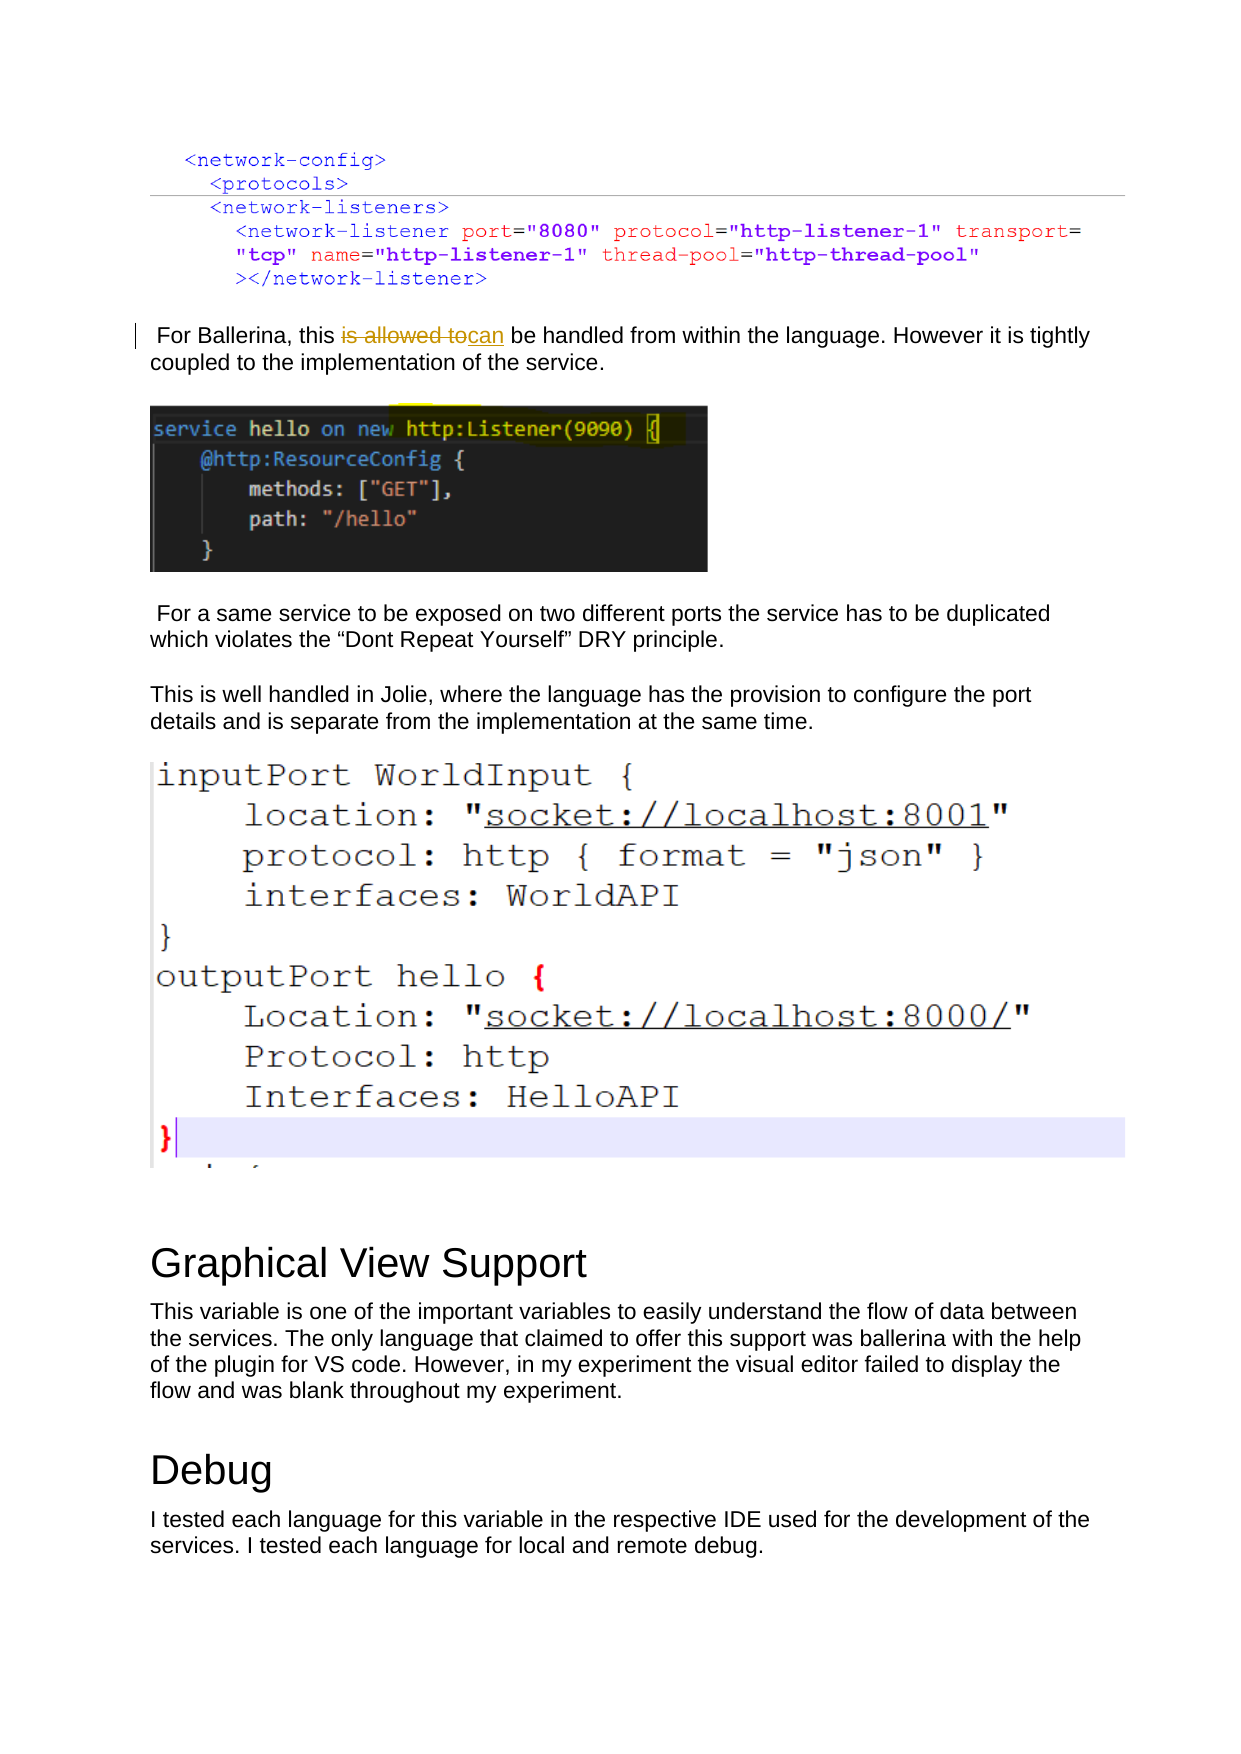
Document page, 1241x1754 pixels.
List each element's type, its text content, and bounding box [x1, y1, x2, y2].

picture [150, 762, 1125, 1168]
text Debug [150, 1445, 1090, 1493]
picture [150, 403, 708, 572]
text For Ballerina, this be handled from within the language. However it is tightly coupled to the implementation of the service. [150, 322, 1090, 375]
text This variable is one of the important variables to easily understand the flow of data between the services. The only language that claimed to offer this support was ballerina with the help of the plugin for VS code. However, in my experiment the visual editor failed to display the flow and was blank throughout my experiment. [150, 1298, 1090, 1404]
text Graphical View Support [150, 1238, 1090, 1286]
picture [150, 150, 1125, 294]
text For a same service to be exposed on two different ports the service has to be duplicated which violates the “Dont Repeat Yourself” DRY principle. [150, 600, 1090, 653]
text This is well handled in Jolie, where the language has the provision to configure the port details and is separate from the implementation at the same time. [150, 681, 1090, 734]
text I tested each language for this variable in the respective IDE used for the development of the services. I tested each language for local and remote debug. [150, 1506, 1090, 1558]
